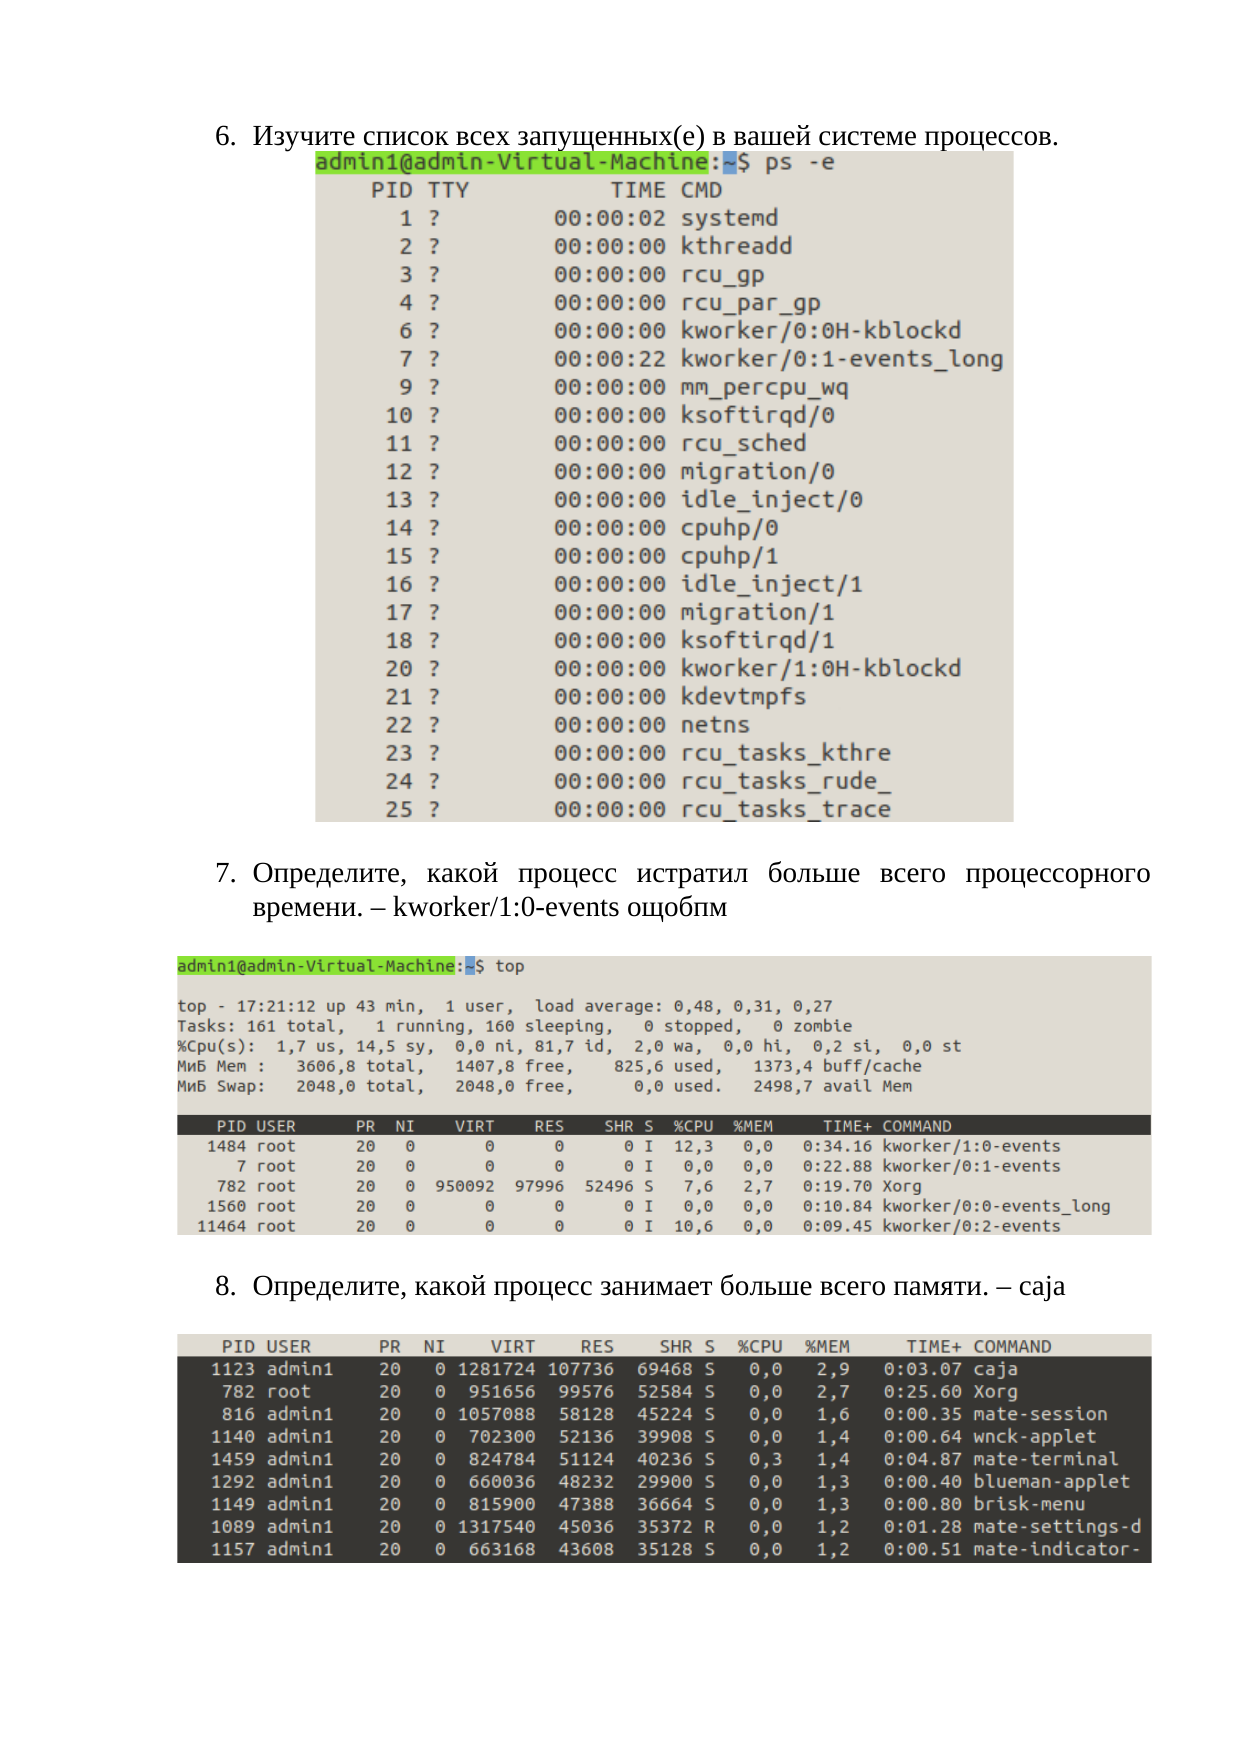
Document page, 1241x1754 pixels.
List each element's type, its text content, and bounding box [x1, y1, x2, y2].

list Определите, какой процесс истратил больше всего процессорного времени. – kworker/1:0-events ощобпм [215, 855, 1152, 922]
list Определите, какой процесс занимает больше всего памяти. – caja [215, 1268, 1152, 1301]
picture [315, 151, 1014, 822]
list Изучите список всех запущенных(е) в вашей системе процессов. [215, 118, 1152, 152]
picture [177, 1334, 1152, 1563]
picture [177, 956, 1152, 1235]
